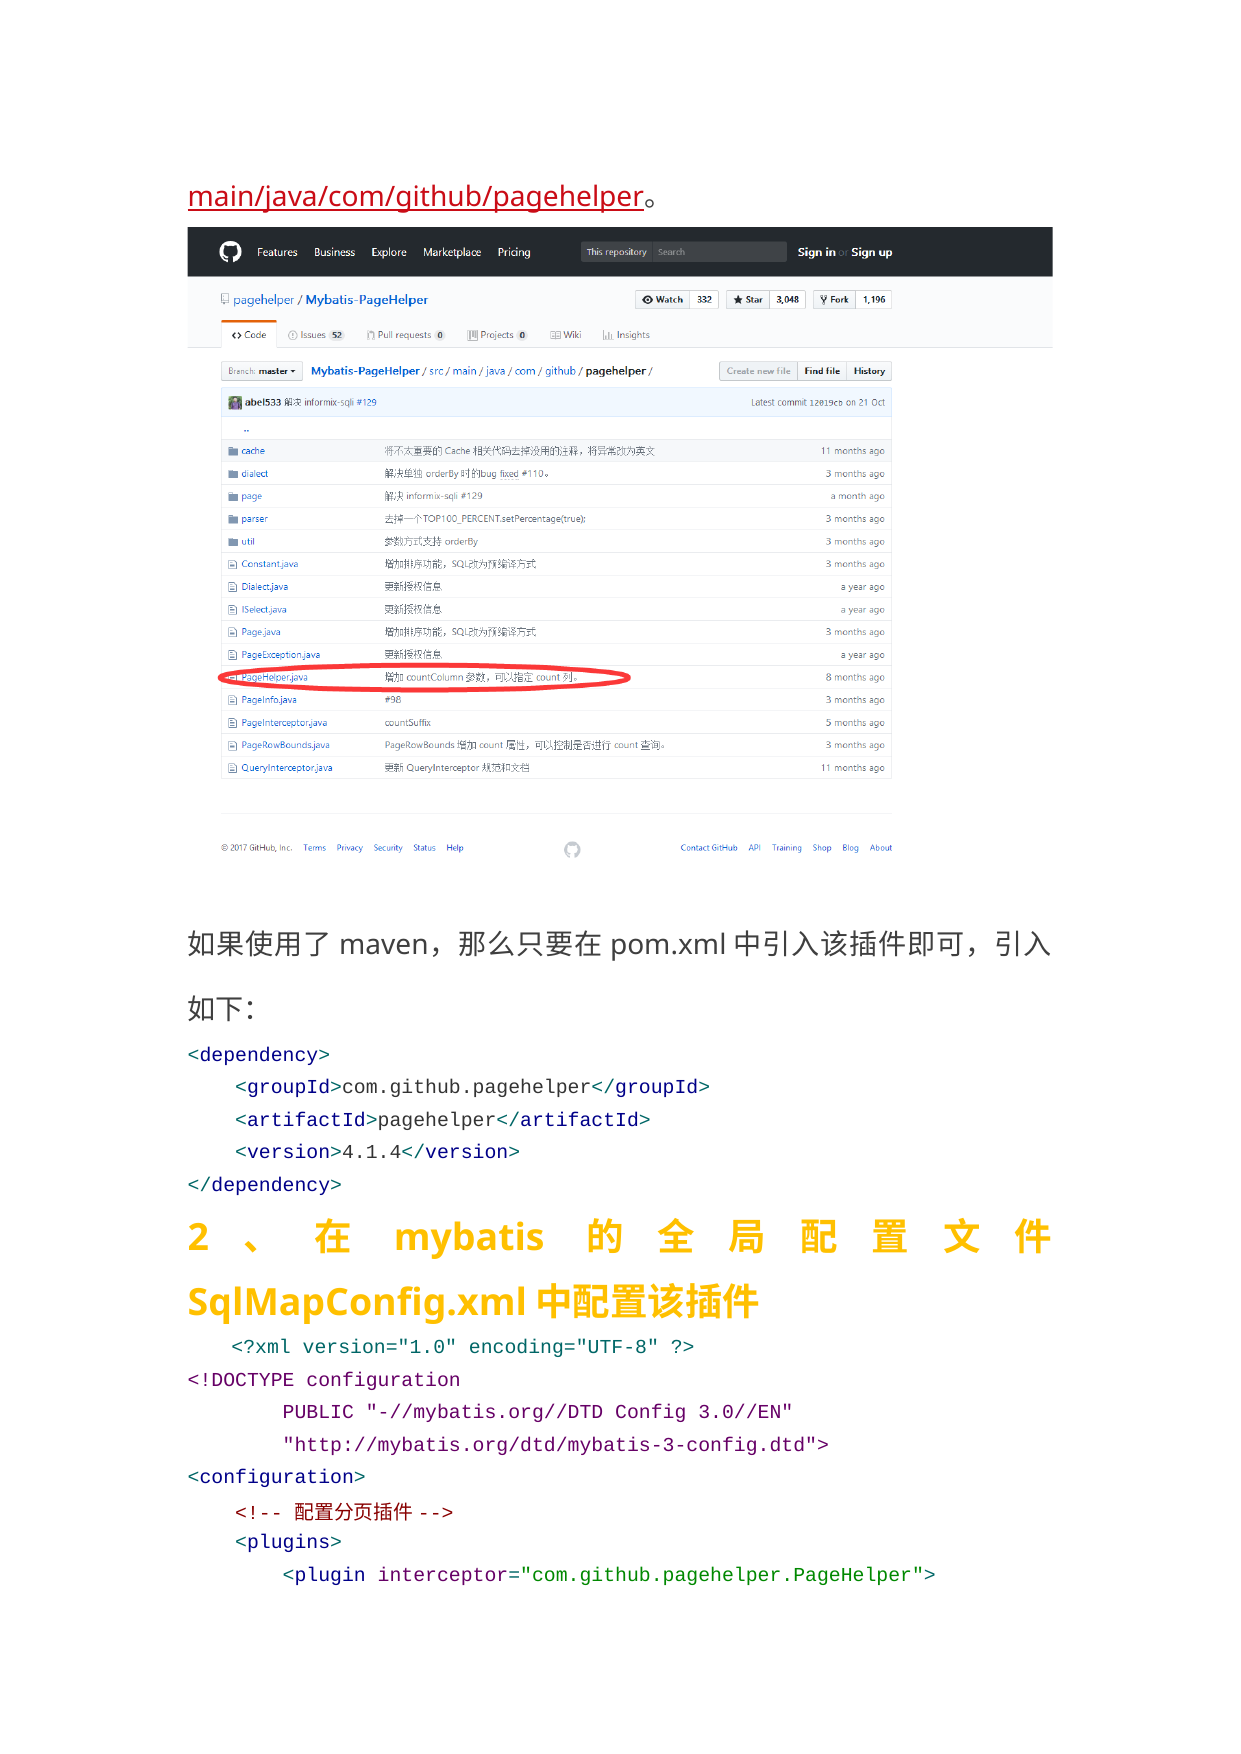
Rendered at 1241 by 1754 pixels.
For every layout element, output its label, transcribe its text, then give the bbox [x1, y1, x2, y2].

text <?xml version="1.0" encoding="UTF-8" ?> [187, 1332, 1053, 1364]
text <version>4.1.4</version> [187, 1137, 1053, 1169]
text <dependency> [187, 1039, 1053, 1072]
text <artifactId>pagehelper</artifactId> [187, 1104, 1053, 1137]
text <!-- 配置分页插件 --> [187, 1494, 1053, 1527]
text <plugin interceptor="com.github.pagehelper.PageHelper"> [187, 1559, 1053, 1592]
text 2、在mybatis的全局配置文件SqlMapConfig.xml中配置该插件 [187, 1202, 1053, 1332]
picture [187, 227, 1053, 879]
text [187, 162, 1053, 227]
text <groupId>com.github.pagehelper</groupId> [187, 1072, 1053, 1104]
text <plugins> [187, 1527, 1053, 1559]
text PUBLIC "-//mybatis.org//DTD Config 3.0//EN" [187, 1397, 1053, 1429]
text <!DOCTYPE configuration [187, 1364, 1053, 1397]
text <configuration> [187, 1462, 1053, 1494]
text 如果使用了maven，那么只要在pom.xml中引入该插件即可，引入如下： [187, 879, 1053, 1039]
text "http://mybatis.org/dtd/mybatis-3-config.dtd"> [187, 1429, 1053, 1462]
text </dependency> [187, 1169, 1053, 1202]
